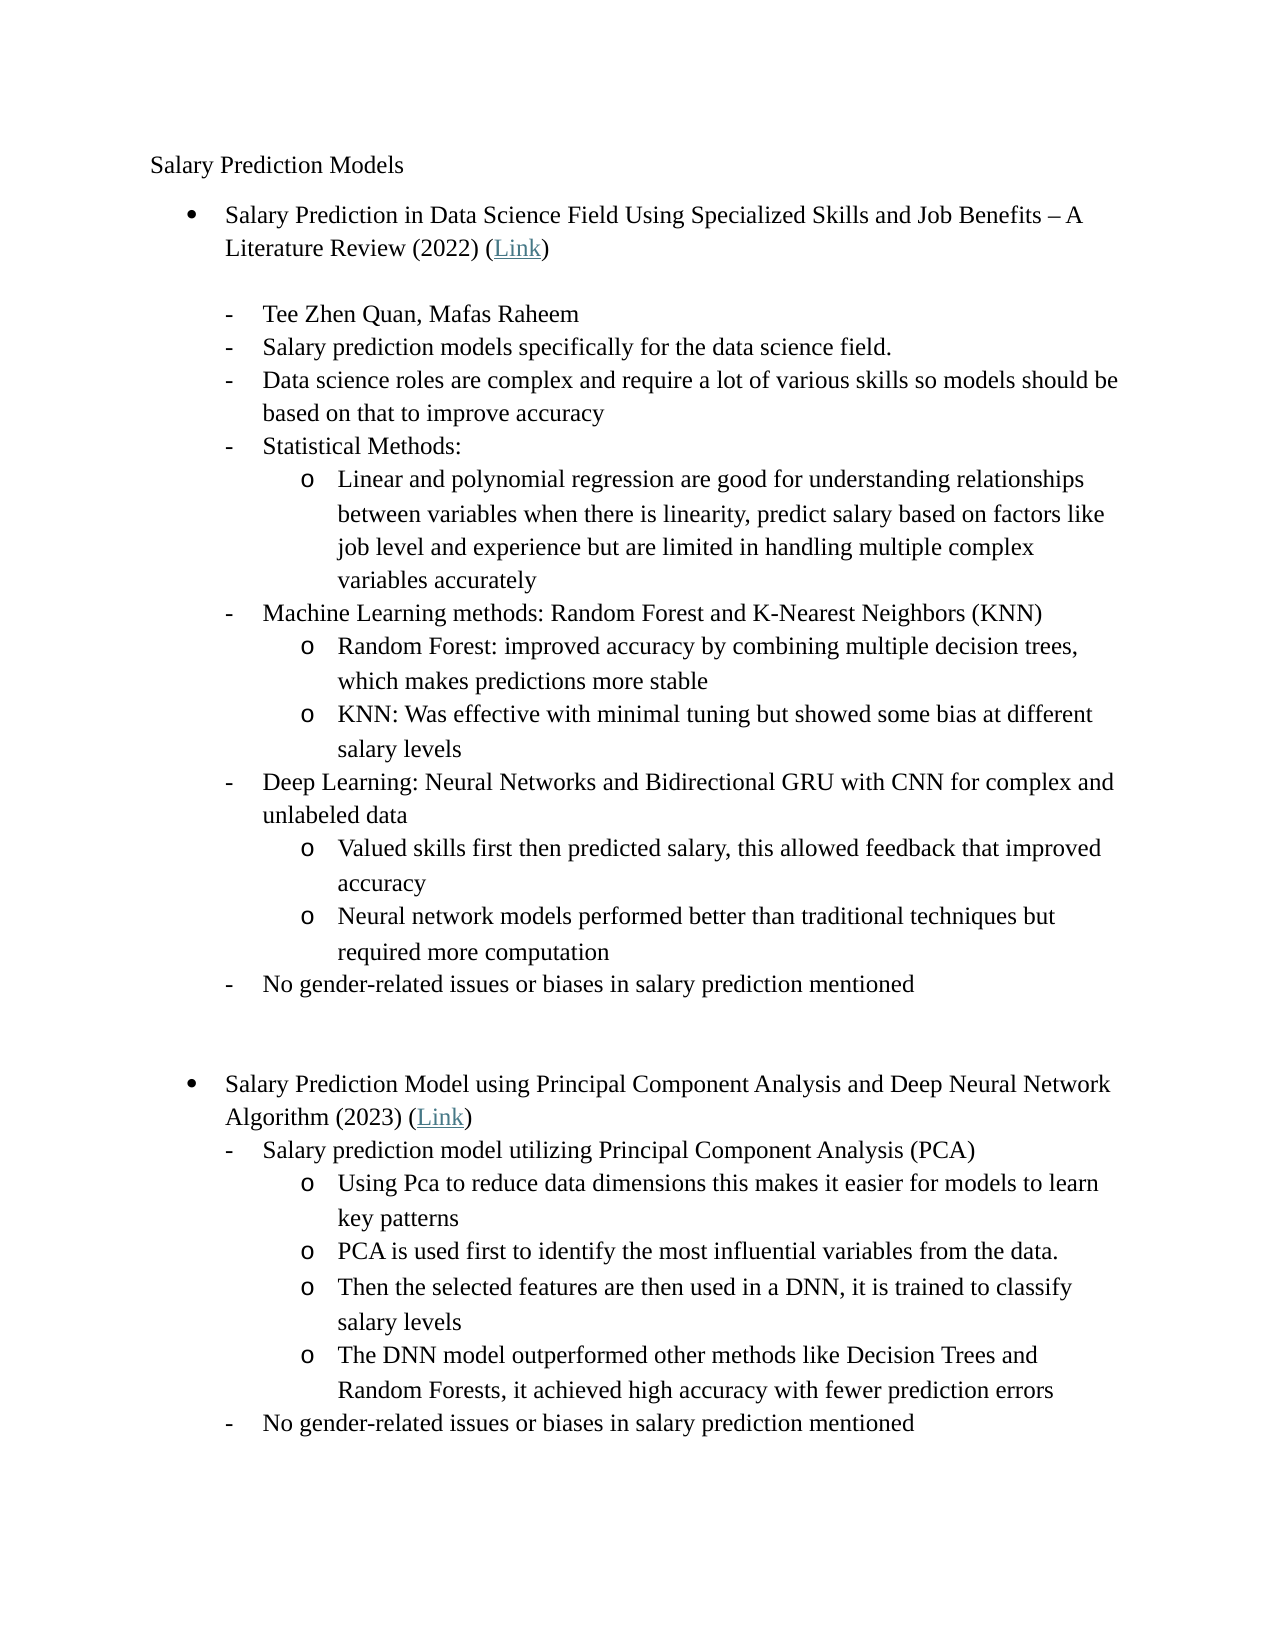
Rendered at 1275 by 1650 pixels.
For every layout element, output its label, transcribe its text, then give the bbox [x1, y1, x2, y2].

list Linear and polynomial regression are good for understanding relationships between variables when there is linearity, predict salary based on factors like job level and experience but are limited in handling multiple complex variables accurately [300, 464, 1125, 594]
list Salary prediction models specifically for the data science field. [225, 332, 1125, 361]
list Salary Prediction in Data Science Field Using Specialized Skills and Job Benefits – A Literature Review (2022) (Link) [187, 200, 1125, 261]
text Salary Prediction Models [150, 150, 1125, 179]
list Using Pca to reduce data dimensions this makes it easier for models to learn key patterns [300, 1168, 1125, 1232]
list Statistical Methods: [225, 431, 1125, 459]
list Machine Learning methods: Random Forest and K-Nearest Neighbors (KNN) [225, 598, 1125, 627]
list Valued skills first then predicted salary, this allowed feedback that improved accuracy [300, 833, 1125, 897]
list Then the selected features are then used in a DNN, it is trained to classify salary levels [300, 1272, 1125, 1335]
list The DNN model outperformed other methods like Decision Trees and Random Forests, it achieved high accuracy with fewer prediction errors [300, 1340, 1125, 1403]
list Salary prediction model utilizing Principal Component Analysis (PCA) [225, 1135, 1125, 1164]
list No gender-related issues or biases in salary prediction mentioned [225, 1408, 1125, 1437]
list KNN: Was effective with minimal tuning but showed some bias at different salary levels [300, 699, 1125, 763]
list Data science roles are complex and require a lot of various skills so models should be based on that to improve accuracy [225, 365, 1125, 427]
list No gender-related issues or biases in salary prediction mentioned [225, 969, 1125, 998]
list Random Forest: improved accuracy by combining multiple decision trees, which makes predictions more stable [300, 631, 1125, 695]
list Tee Zhen Quan, Mafas Raheem [225, 299, 1125, 327]
list Neural network models performed better than traditional techniques but required more computation [300, 901, 1125, 965]
list Salary Prediction Model using Principal Component Analysis and Deep Neural Network Algorithm (2023) (Link) [187, 1069, 1125, 1131]
list Deep Learning: Neural Networks and Bidirectional GRU with CNN for complex and unlabeled data [225, 767, 1125, 829]
list PCA is used first to identify the most influential variables from the data. [300, 1236, 1125, 1267]
